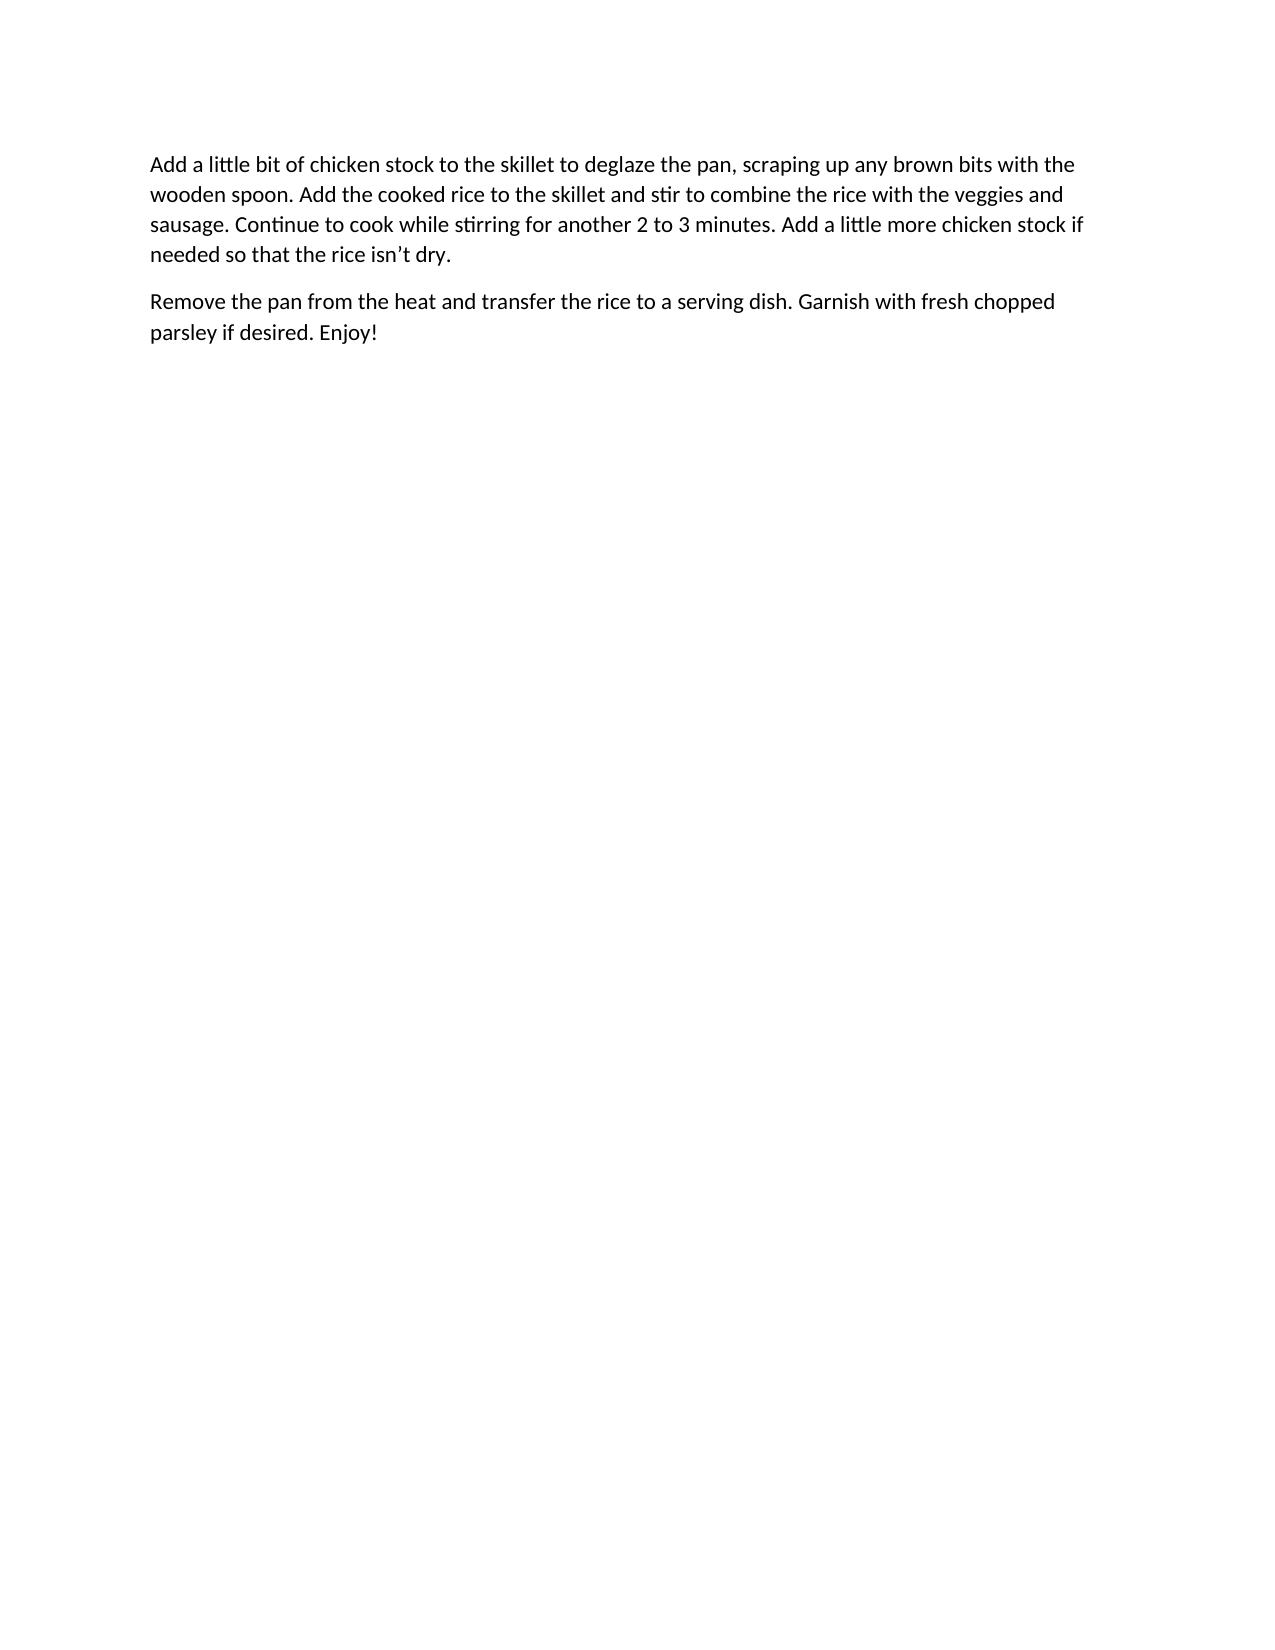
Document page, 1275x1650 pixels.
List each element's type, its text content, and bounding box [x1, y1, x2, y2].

text Remove the pan from the heat and transfer the rice to a serving dish. Garnish with fresh chopped parsley if desired. Enjoy! [150, 287, 1125, 346]
text Add a little bit of chicken stock to the skillet to deglaze the pan, scraping up any brown bits with the wooden spoon. Add the cooked rice to the skillet and stir to combine the rice with the veggies and sausage. Continue to cook while stirring for another 2 to 3 minutes. Add a little more chicken stock if needed so that the rice isn’t dry. [150, 150, 1125, 269]
